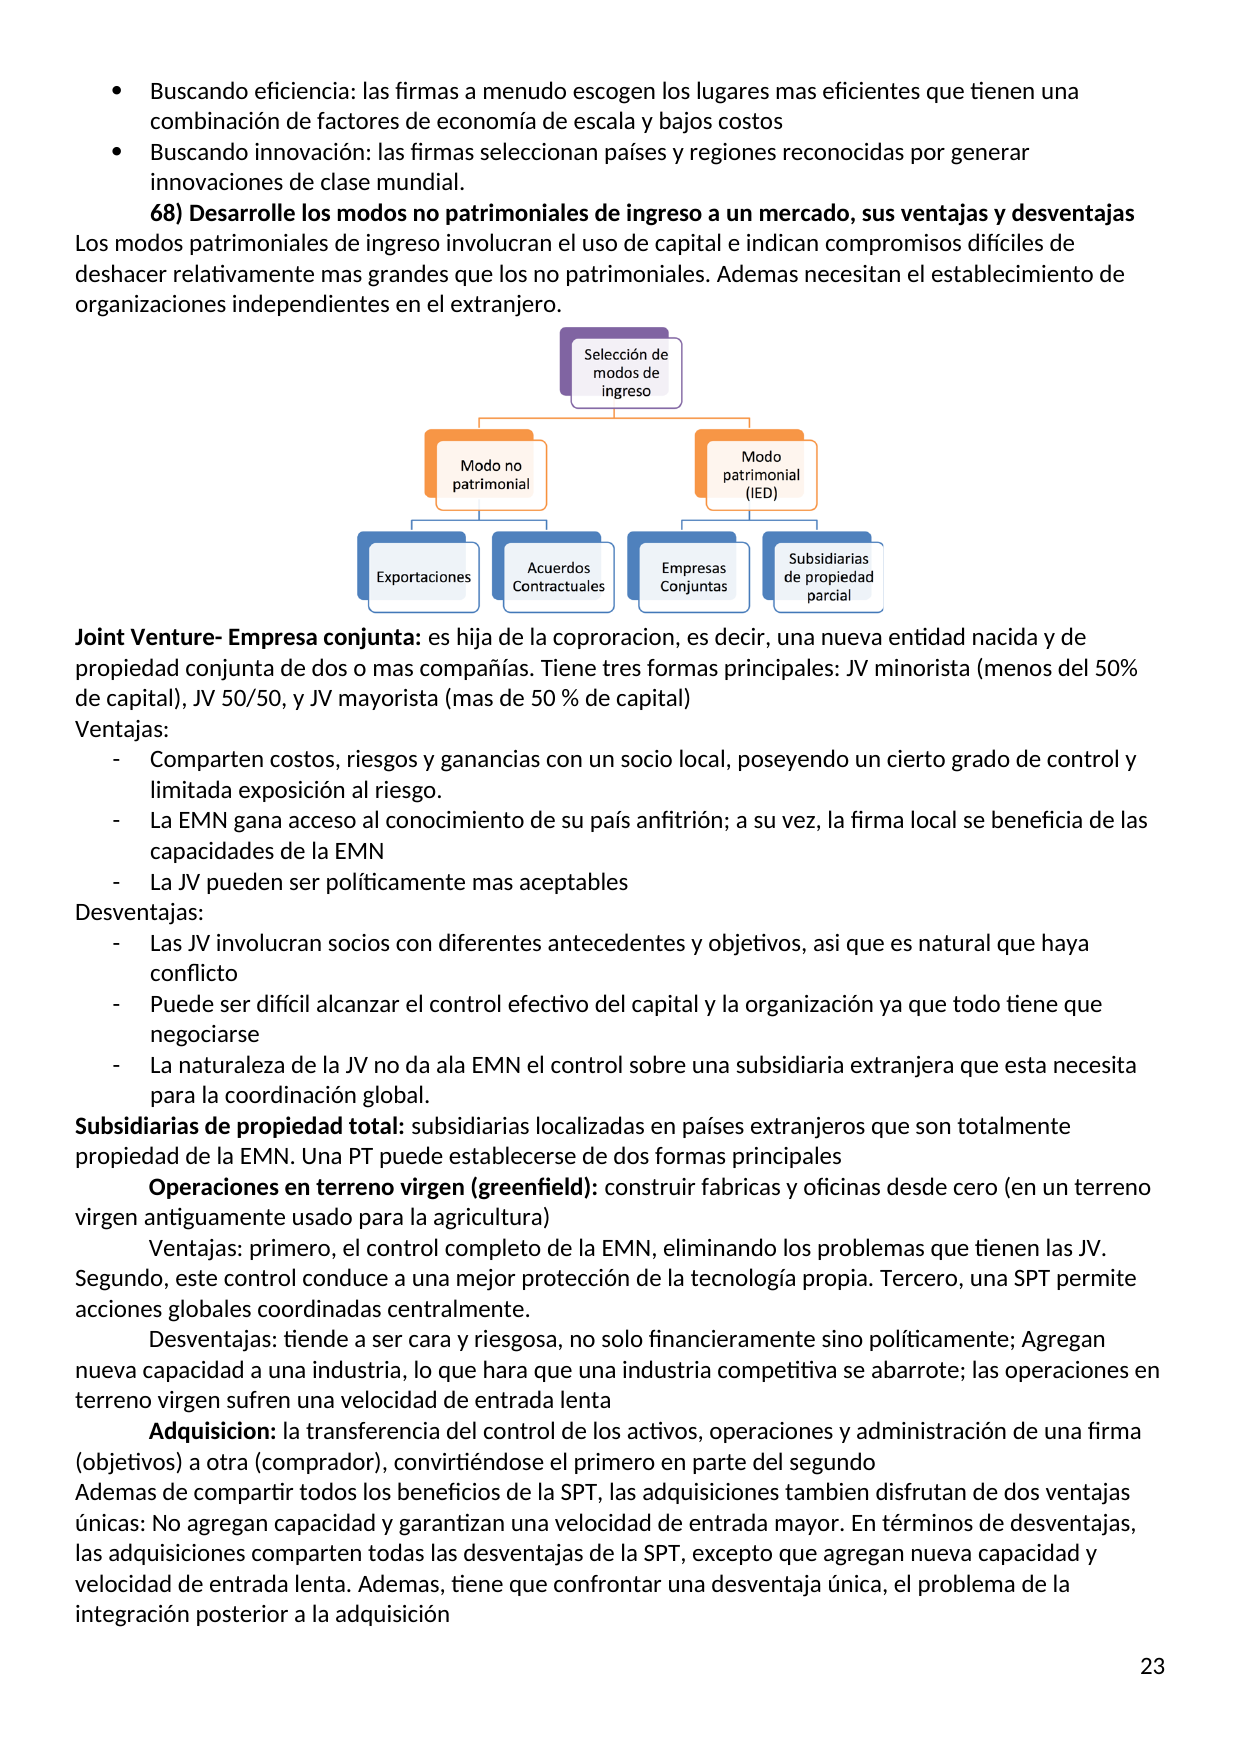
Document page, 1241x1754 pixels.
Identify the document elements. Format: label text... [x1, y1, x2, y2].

list Puede ser difícil alcanzar el control efectivo del capital y la organización ya que todo tiene que negociarse [112, 988, 1165, 1049]
list La EMN gana acceso al conocimiento de su país anfitrión; a su vez, la firma local se beneficia de las capacidades de la EMN [112, 805, 1165, 866]
text Ademas de compartir todos los beneficios de la SPT, las adquisiciones tambien disfrutan de dos ventajas únicas: No agregan capacidad y garantizan una velocidad de entrada mayor. En términos de desventajas, las adquisiciones comparten todas las desventajas de la SPT, excepto que agregan nueva capacidad y velocidad de entrada lenta. Ademas, tiene que confrontar una desventaja única, el problema de la integración posterior a la adquisición [75, 1476, 1165, 1629]
text Adquisicion: la transferencia del control de los activos, operaciones y administración de una firma (objetivos) a otra (comprador), convirtiéndose el primero en parte del segundo [75, 1415, 1165, 1476]
text Ventajas: [75, 713, 1165, 744]
list Buscando innovación: las firmas seleccionan países y regiones reconocidas por generar innovaciones de clase mundial. [112, 136, 1165, 197]
list La JV pueden ser políticamente mas aceptables [112, 866, 1165, 896]
list Las JV involucran socios con diferentes antecedentes y objetivos, asi que es natural que haya conflicto [112, 927, 1165, 988]
text Desventajas: tiende a ser cara y riesgosa, no solo financieramente sino políticamente; Agregan nueva capacidad a una industria, lo que hara que una industria competitiva se abarrote; las operaciones en terreno virgen sufren una velocidad de entrada lenta [75, 1323, 1165, 1415]
text Desventajas: [75, 896, 1165, 927]
text Joint Venture- Empresa conjunta: es hija de la coproracion, es decir, una nueva entidad nacida y de propiedad conjunta de dos o mas compañías. Tiene tres formas principales: JV minorista (menos del 50% de capital), JV 50/50, y JV mayorista (mas de 50 % de capital) [75, 622, 1165, 713]
list La naturaleza de la JV no da ala EMN el control sobre una subsidiaria extranjera que esta necesita para la coordinación global. [112, 1049, 1165, 1110]
text Operaciones en terreno virgen (greenfield): construir fabricas y oficinas desde cero (en un terreno virgen antiguamente usado para la agricultura) [75, 1171, 1165, 1232]
text Ventajas: primero, el control completo de la EMN, eliminando los problemas que tienen las JV. Segundo, este control conduce a una mejor protección de la tecnología propia. Tercero, una SPT permite acciones globales coordinadas centralmente. [75, 1232, 1165, 1323]
text 68) Desarrolle los modos no patrimoniales de ingreso a un mercado, sus ventajas y desventajas [150, 197, 1165, 228]
text Los modos patrimoniales de ingreso involucran el uso de capital e indican compromisos difíciles de deshacer relativamente mas grandes que los no patrimoniales. Ademas necesitan el establecimiento de organizaciones independientes en el extranjero. [75, 228, 1165, 319]
picture [356, 319, 884, 622]
list Buscando eficiencia: las firmas a menudo escogen los lugares mas eficientes que tienen una combinación de factores de economía de escala y bajos costos [112, 75, 1165, 136]
text Subsidiarias de propiedad total: subsidiarias localizadas en países extranjeros que son totalmente propiedad de la EMN. Una PT puede establecerse de dos formas principales [75, 1110, 1165, 1171]
list Comparten costos, riesgos y ganancias con un socio local, poseyendo un cierto grado de control y limitada exposición al riesgo. [112, 744, 1165, 805]
